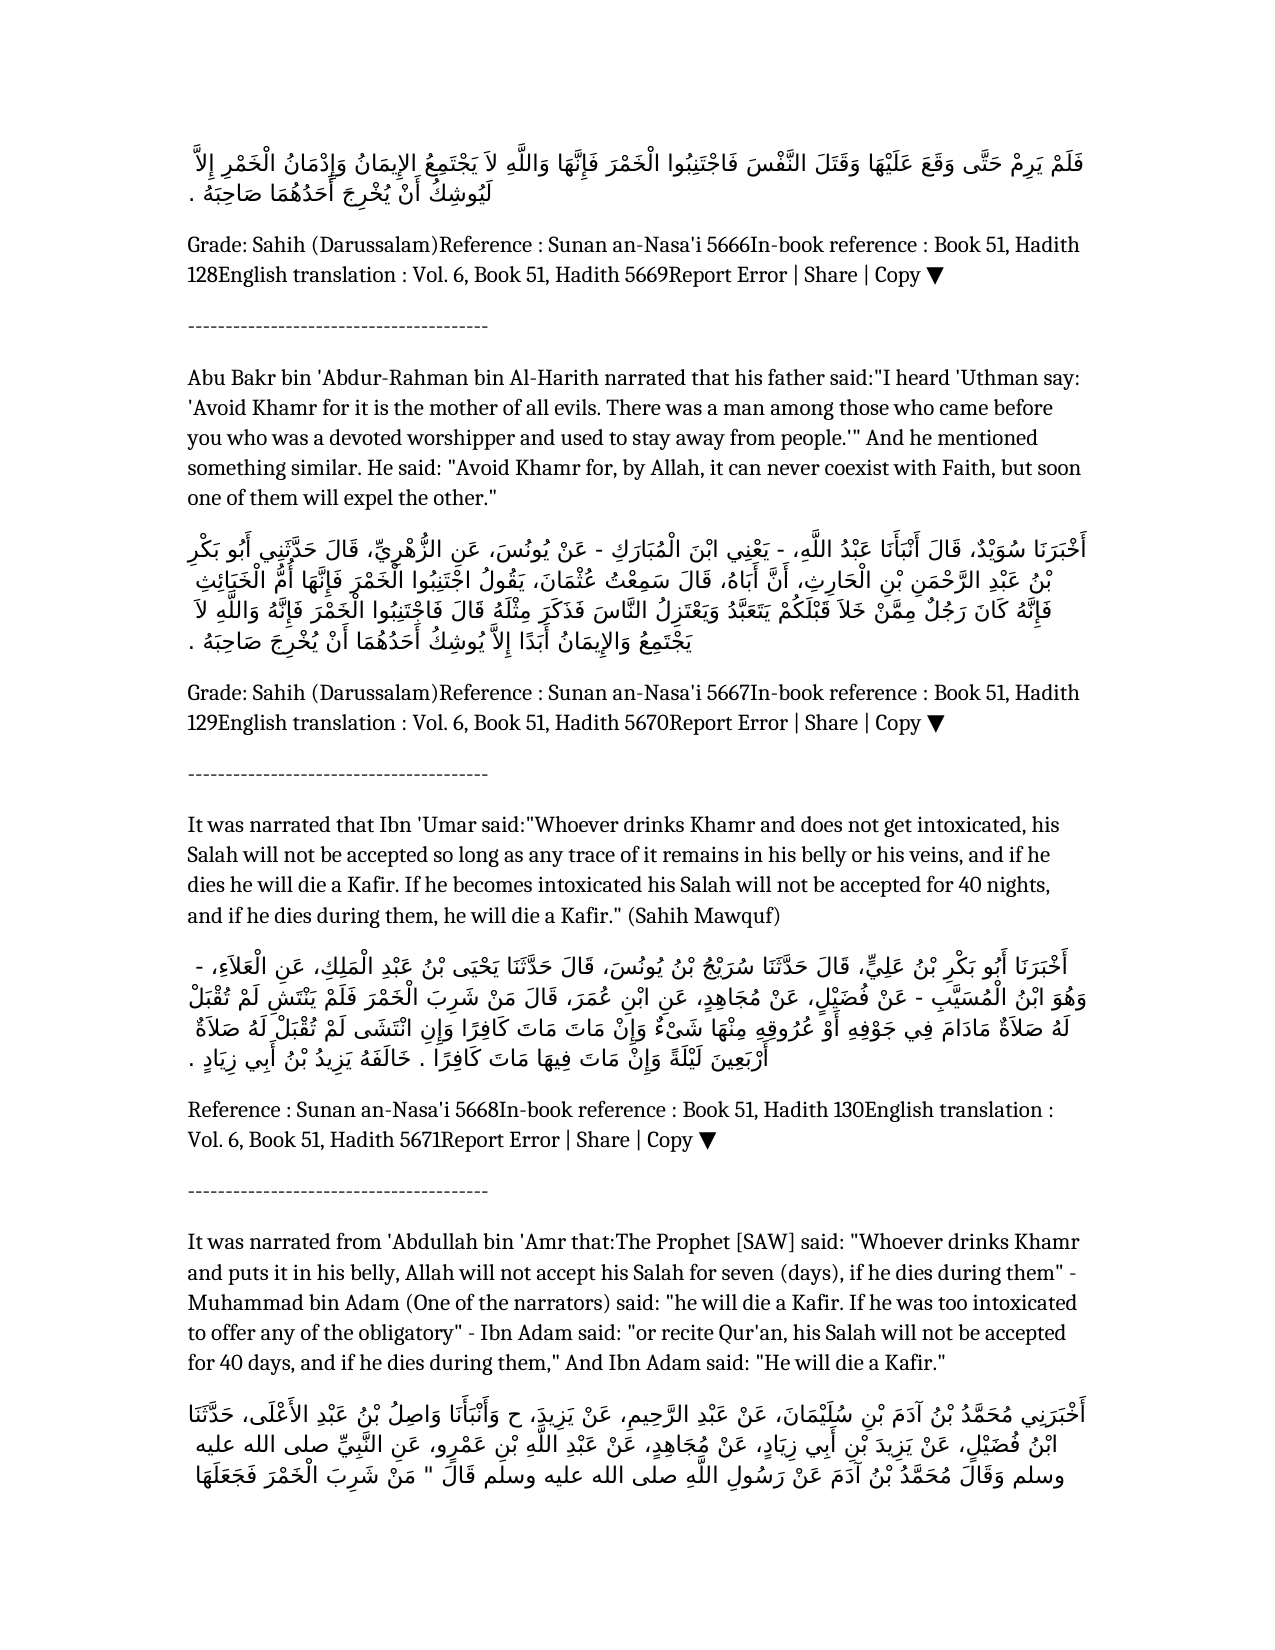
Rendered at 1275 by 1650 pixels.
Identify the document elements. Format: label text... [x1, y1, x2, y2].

text ---------------------------------------- [187, 761, 1087, 787]
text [187, 1401, 1087, 1489]
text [187, 150, 1087, 207]
text أَخْبَرَنَا أَبُو بَكْرِ بْنُ عَلِيٍّ، قَالَ حَدَّثَنَا سُرَيْجُ بْنُ يُونُسَ، قَالَ حَدَّثَنَا يَحْيَى بْنُ عَبْدِ الْمَلِكِ، عَنِ الْعَلاَءِ، - وَهُوَ ابْنُ الْمُسَيَّبِ - عَنْ فُضَيْلٍ، عَنْ مُجَاهِدٍ، عَنِ ابْنِ عُمَرَ، قَالَ مَنْ شَرِبَ الْخَمْرَ فَلَمْ يَنْتَشِ لَمْ تُقْبَلْ لَهُ صَلاَةٌ مَادَامَ فِي جَوْفِهِ أَوْ عُرُوقِهِ مِنْهَا شَىْءٌ وَإِنْ مَاتَ مَاتَ كَافِرًا وَإِنِ انْتَشَى لَمْ تُقْبَلْ لَهُ صَلاَةٌ أَرْبَعِينَ لَيْلَةً وَإِنْ مَاتَ فِيهَا مَاتَ كَافِرًا ‏.‏ خَالَفَهُ يَزِيدُ بْنُ أَبِي زِيَادٍ ‏.‏ [187, 953, 1087, 1072]
text Grade: Sahih (Darussalam)Reference : Sunan an-Nasa'i 5666In-book reference : Book 51, Hadith 128English translation : Vol. 6, Book 51, Hadith 5669Report Error | Share | Copy ▼ [187, 232, 1087, 289]
text ---------------------------------------- [187, 313, 1087, 340]
text أَخْبَرَنَا سُوَيْدٌ، قَالَ أَنْبَأَنَا عَبْدُ اللَّهِ، - يَعْنِي ابْنَ الْمُبَارَكِ - عَنْ يُونُسَ، عَنِ الزُّهْرِيِّ، قَالَ حَدَّثَنِي أَبُو بَكْرِ بْنُ عَبْدِ الرَّحْمَنِ بْنِ الْحَارِثِ، أَنَّ أَبَاهُ، قَالَ سَمِعْتُ عُثْمَانَ، يَقُولُ اجْتَنِبُوا الْخَمْرَ فَإِنَّهَا أُمُّ الْخَبَائِثِ فَإِنَّهُ كَانَ رَجُلٌ مِمَّنْ خَلاَ قَبْلَكُمْ يَتَعَبَّدُ وَيَعْتَزِلُ النَّاسَ فَذَكَرَ مِثْلَهُ قَالَ فَاجْتَنِبُوا الْخَمْرَ فَإِنَّهُ وَاللَّهِ لاَ يَجْتَمِعُ وَالإِيمَانُ أَبَدًا إِلاَّ يُوشِكُ أَحَدُهُمَا أَنْ يُخْرِجَ صَاحِبَهُ ‏.‏ [187, 536, 1087, 655]
text It was narrated that Ibn 'Umar said:"Whoever drinks Khamr and does not get intoxicated, his Salah will not be accepted so long as any trace of it remains in his belly or his veins, and if he dies he will die a Kafir. If he becomes intoxicated his Salah will not be accepted for 40 nights, and if he dies during them, he will die a Kafir." (Sahih Mawquf) [187, 812, 1087, 929]
text Grade: Sahih (Darussalam)Reference : Sunan an-Nasa'i 5667In-book reference : Book 51, Hadith 129English translation : Vol. 6, Book 51, Hadith 5670Report Error | Share | Copy ▼ [187, 679, 1087, 736]
text It was narrated from 'Abdullah bin 'Amr that:The Prophet [SAW] said: "Whoever drinks Khamr and puts it in his belly, Allah will not accept his Salah for seven (days), if he dies during them" - Muhammad bin Adam (One of the narrators) said: "he will die a Kafir. If he was too intoxicated to offer any of the obligatory" - Ibn Adam said: "or recite Qur'an, his Salah will not be accepted for 40 days, and if he dies during them," And Ibn Adam said: "He will die a Kafir." [187, 1229, 1087, 1376]
text ---------------------------------------- [187, 1178, 1087, 1204]
text Abu Bakr bin 'Abdur-Rahman bin Al-Harith narrated that his father said:"I heard 'Uthman say: 'Avoid Khamr for it is the mother of all evils. There was a man among those who came before you who was a devoted worshipper and used to stay away from people.'" And he mentioned something similar. He said: "Avoid Khamr for, by Allah, it can never coexist with Faith, but soon one of them will expel the other." [187, 364, 1087, 512]
text Reference : Sunan an-Nasa'i 5668In-book reference : Book 51, Hadith 130English translation : Vol. 6, Book 51, Hadith 5671Report Error | Share | Copy ▼ [187, 1097, 1087, 1153]
